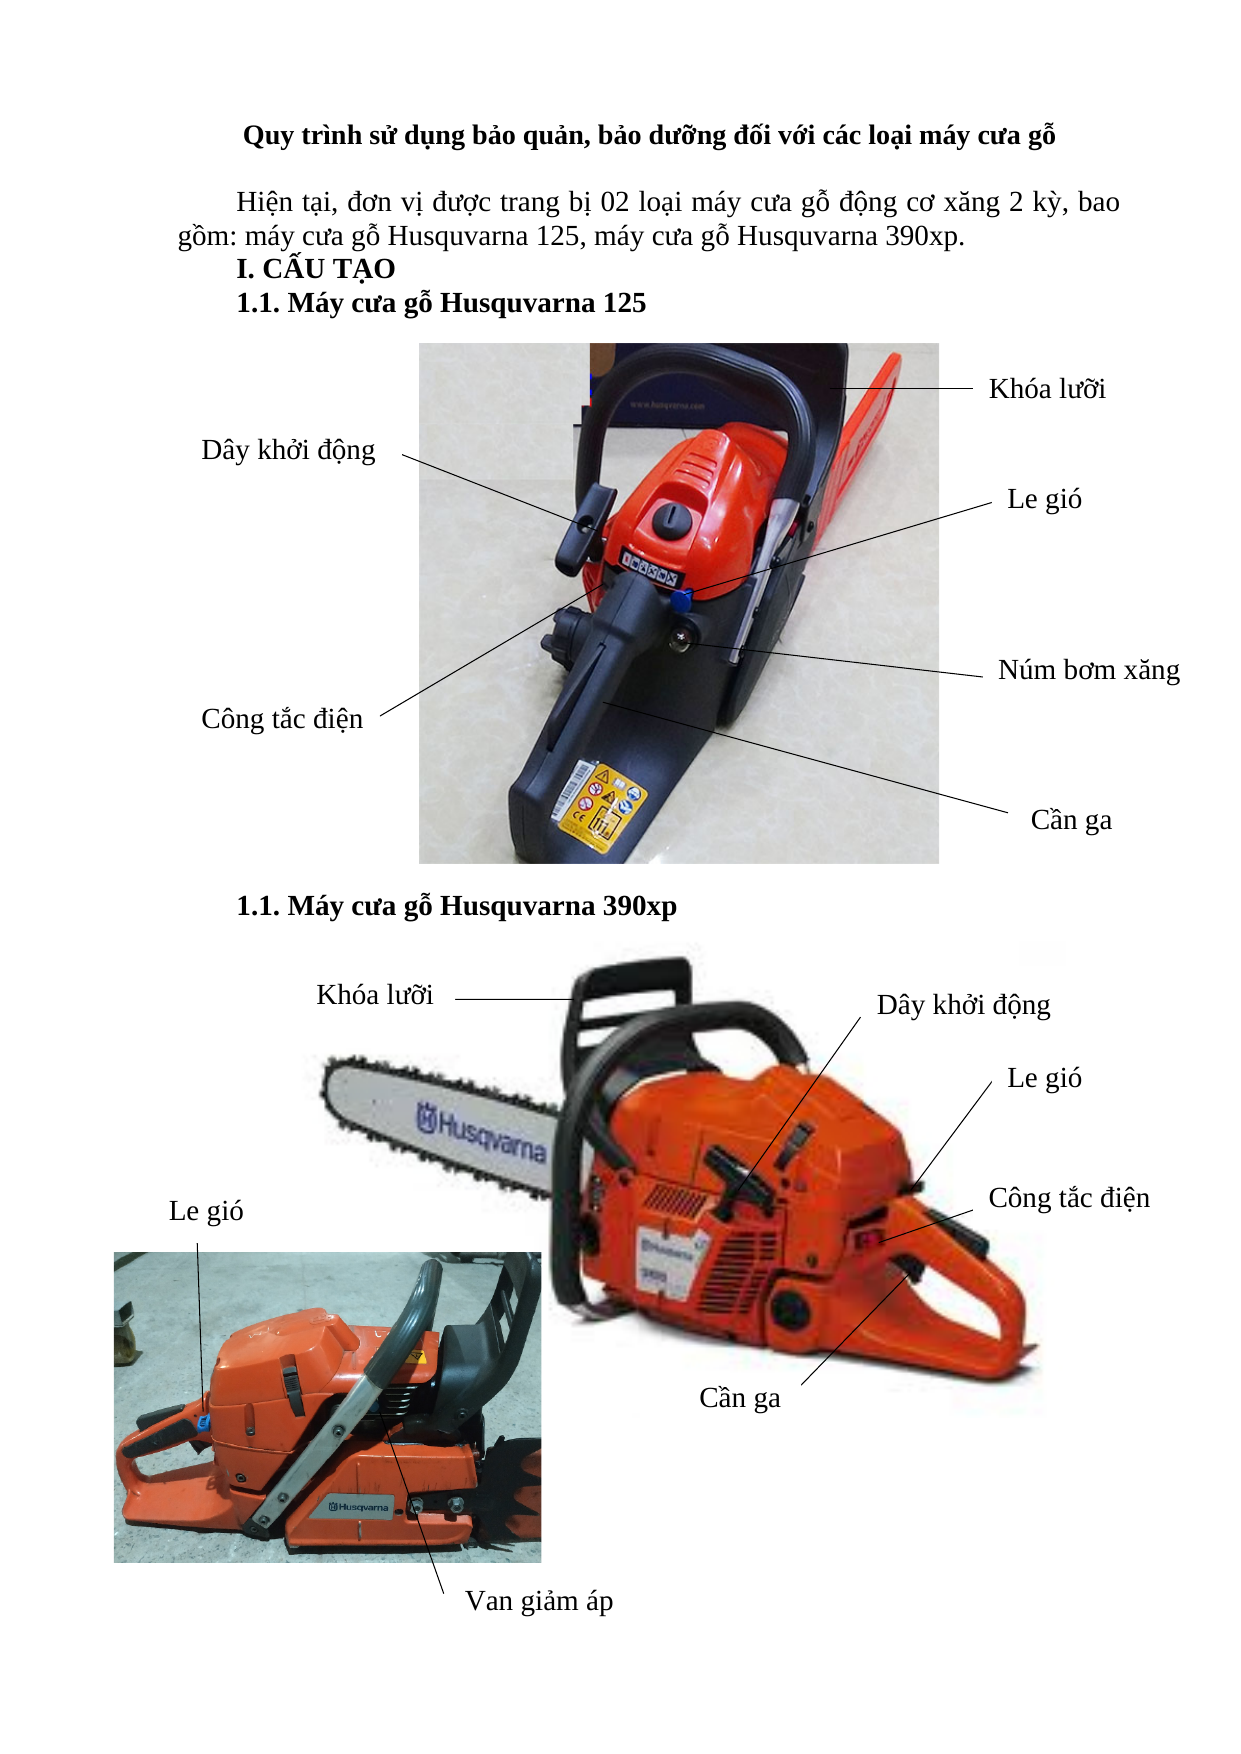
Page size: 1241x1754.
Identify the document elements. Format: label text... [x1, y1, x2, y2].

text I. CẤU TẠO [177, 251, 1122, 285]
picture [113, 922, 1077, 1563]
text 1.1. Máy cưa gỗ Husquvarna 125 [177, 285, 1122, 318]
text Hiện tại, đơn vị được trang bị 02 loại máy cưa gỗ động cơ xăng 2 kỳ, bao gồm: máy cưa gỗ Husquvarna 125, máy cưa gỗ Husquvarna 390xp. [177, 184, 1122, 251]
text 1.1. Máy cưa gỗ Husquvarna 390xp [177, 888, 1122, 922]
picture [419, 343, 940, 864]
text Quy trình sử dụng bảo quản, bảo dưỡng đối với các loại máy cưa gỗ [177, 118, 1122, 151]
